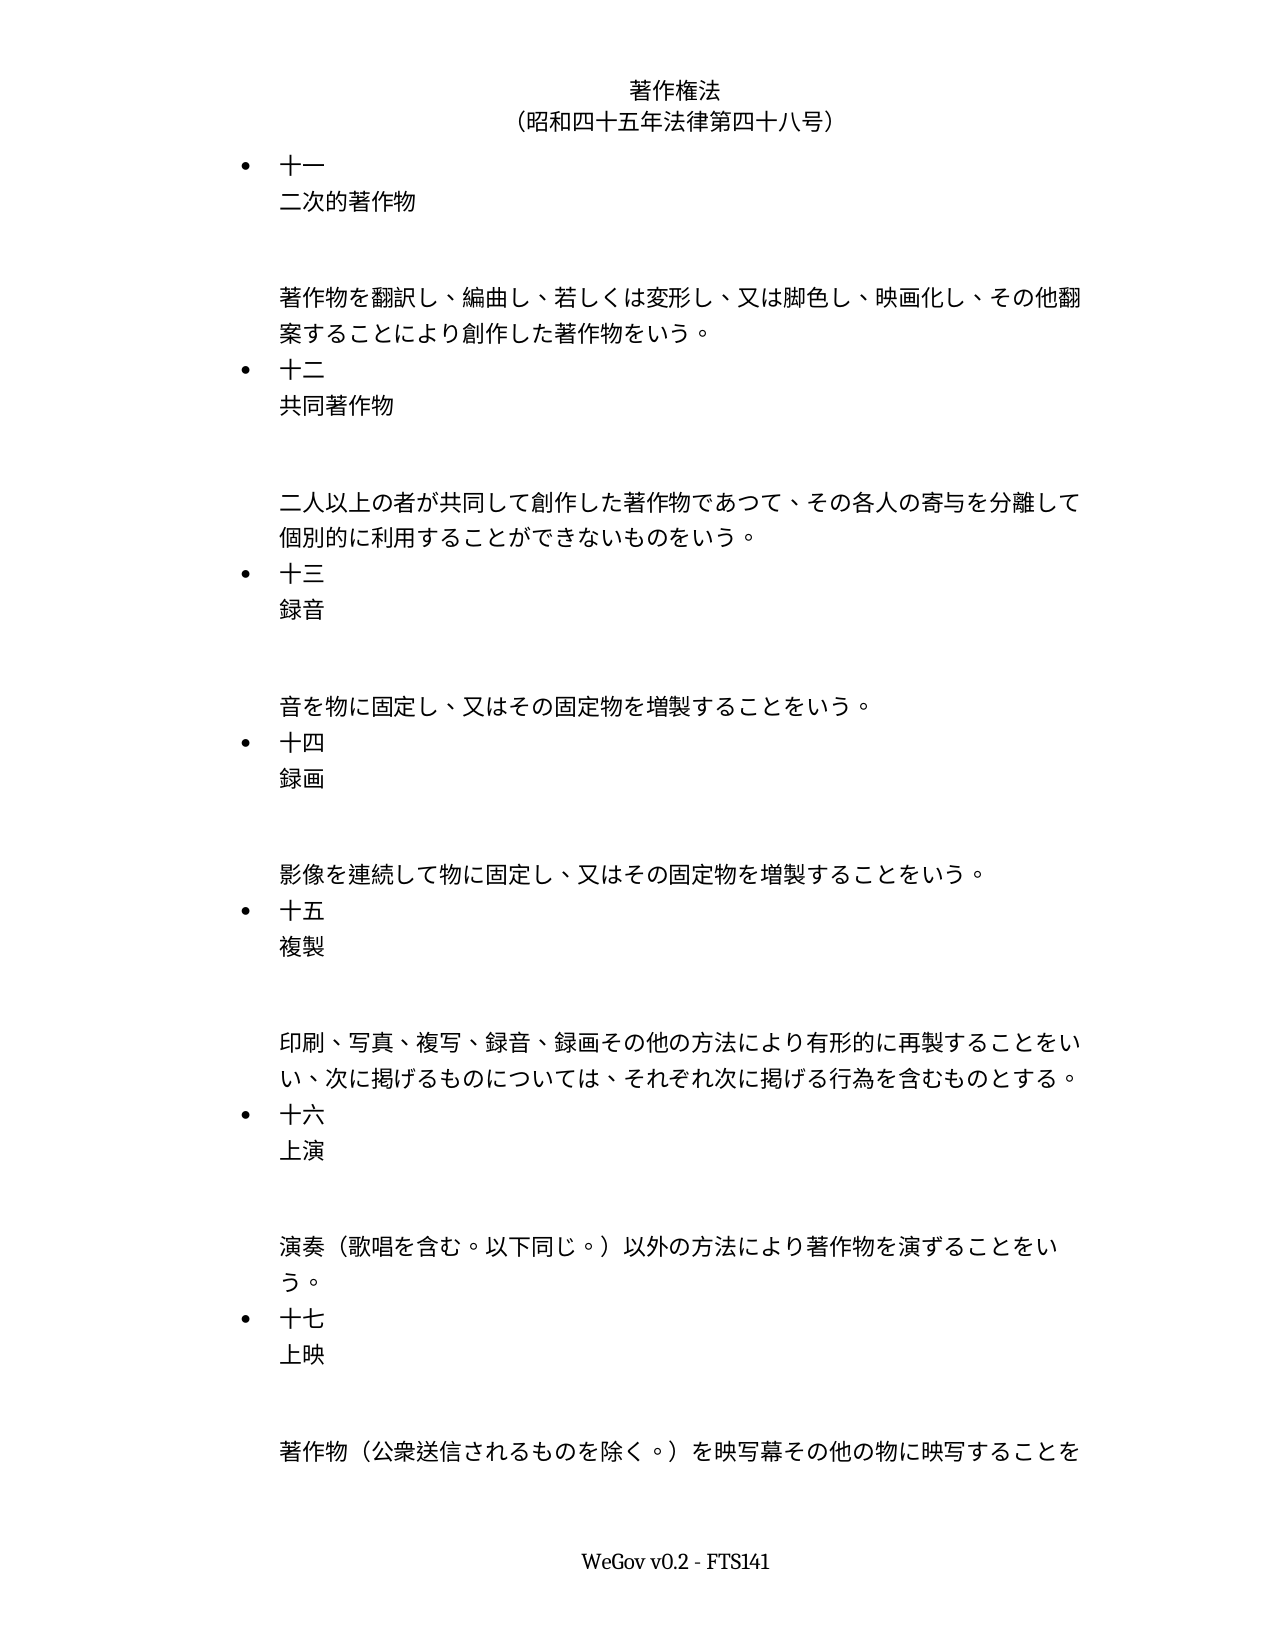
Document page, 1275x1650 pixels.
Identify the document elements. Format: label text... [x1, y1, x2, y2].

list 十六 上演 演奏（歌唱を含む。以下同じ。）以外の方法により著作物を演ずることをいう。 [242, 1099, 1087, 1298]
list 十三 録音 音を物に固定し、又はその固定物を増製することをいう。 [242, 558, 1087, 722]
list 十一 二次的著作物 著作物を翻訳し、編曲し、若しくは変形し、又は脚色し、映画化し、その他翻案することにより創作した著作物をいう。 [242, 150, 1087, 349]
list 十七 上映 著作物（公衆送信されるものを除く。）を映写幕その他の物に映写することをいい、これに伴つて映画の著作物において固定されている音を再生することを含むものとする。 [242, 1303, 1087, 1467]
list 十五 複製 印刷、写真、複写、録音、録画その他の方法により有形的に再製することをいい、次に掲げるものについては、それぞれ次に掲げる行為を含むものとする。 [242, 895, 1087, 1094]
list 十四 録画 影像を連続して物に固定し、又はその固定物を増製することをいう。 [242, 727, 1087, 890]
list 十二 共同著作物 二人以上の者が共同して創作した著作物であつて、その各人の寄与を分離して個別的に利用することができないものをいう。 [242, 354, 1087, 554]
